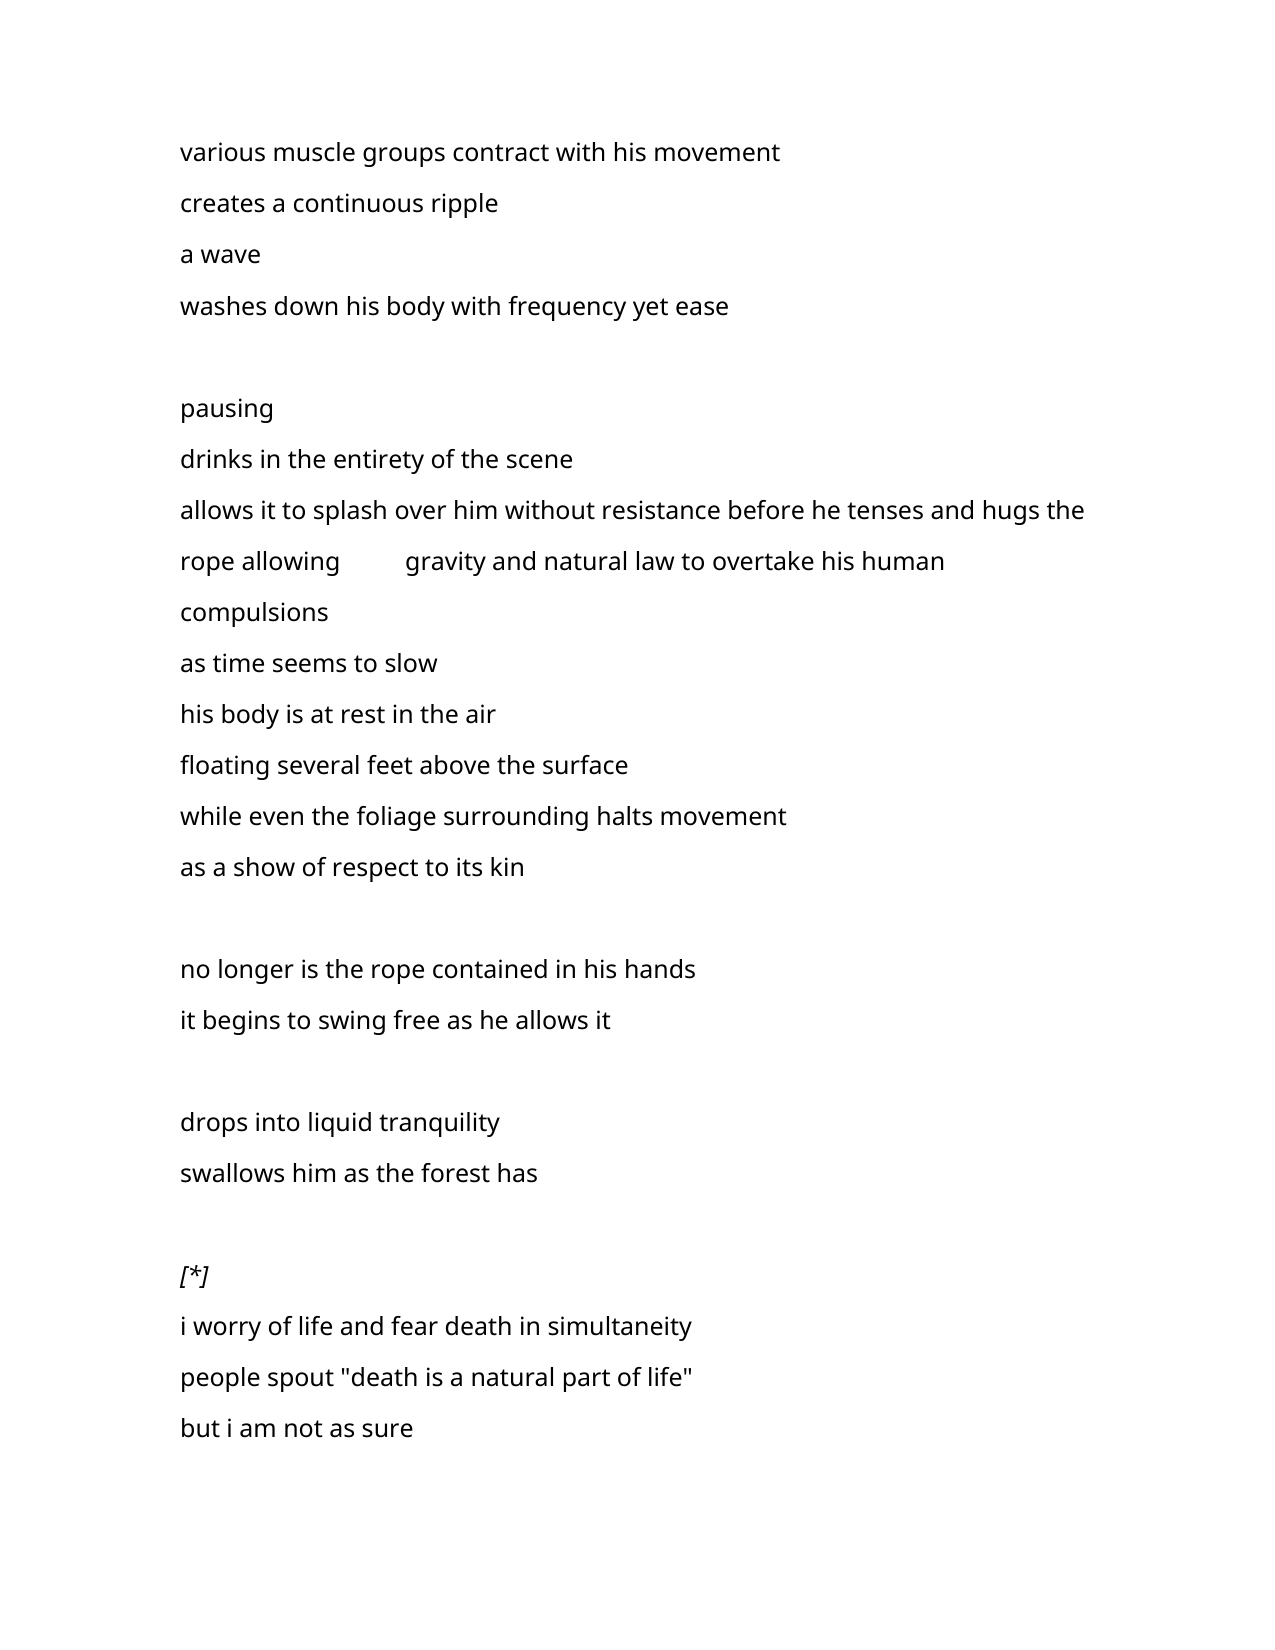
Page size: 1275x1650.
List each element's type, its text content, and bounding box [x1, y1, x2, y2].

text as a show of respect to its kin [180, 849, 1095, 884]
text allows it to splash over him without resistance before he tenses and hugs the rope allowing gravity and natural law to overtake his human compulsions [180, 492, 1095, 628]
text his body is at rest in the air [180, 696, 1095, 731]
text i worry of life and fear death in simultaneity [180, 1309, 1095, 1343]
text as time seems to slow [180, 645, 1095, 679]
text while even the foliage surrounding halts movement [180, 798, 1095, 833]
text various muscle groups contract with his movement [180, 135, 1095, 169]
text swallows him as the forest has [180, 1156, 1095, 1190]
text no longer is the rope contained in his hands [180, 952, 1095, 986]
text people spout "death is a natural part of life" [180, 1360, 1095, 1394]
text pausing [180, 390, 1095, 424]
text washes down his body with frequency yet ease [180, 288, 1095, 322]
text but i am not as sure [180, 1411, 1095, 1445]
text creates a continuous ripple [180, 186, 1095, 220]
text drinks in the entirety of the scene [180, 441, 1095, 475]
text a wave [180, 237, 1095, 271]
text [*] [180, 1258, 1095, 1292]
text drops into liquid tranquility [180, 1105, 1095, 1139]
text it begins to swing free as he allows it [180, 1003, 1095, 1037]
text floating several feet above the surface [180, 747, 1095, 782]
